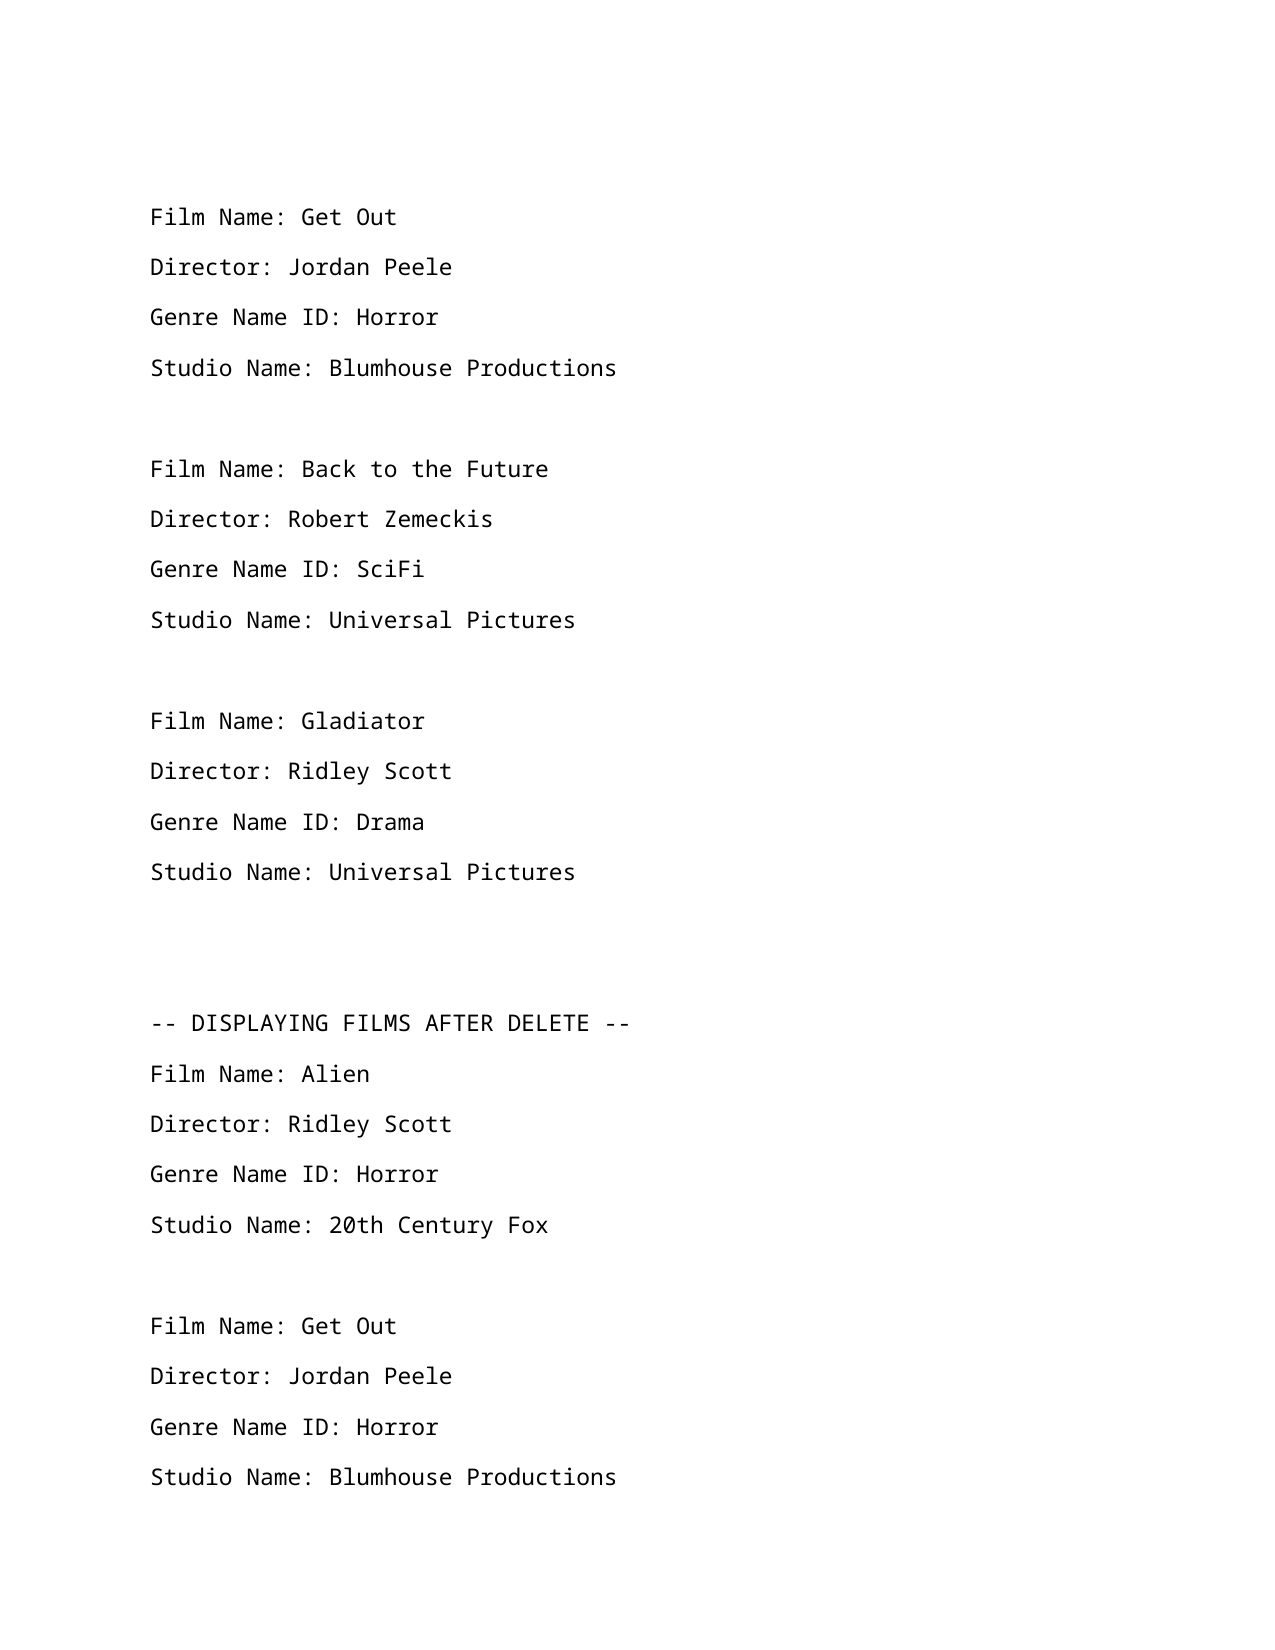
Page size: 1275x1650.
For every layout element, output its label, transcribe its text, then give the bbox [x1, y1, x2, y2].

text Film Name: Get Out [150, 200, 1125, 232]
text Director: Jordan Peele [150, 251, 1125, 282]
text Film Name: Gladiator [150, 704, 1125, 736]
text Director: Ridley Scott [150, 755, 1125, 786]
text Genre Name ID: Horror [150, 1410, 1125, 1442]
text Director: Robert Zemeckis [150, 503, 1125, 534]
text Genre Name ID: Horror [150, 1158, 1125, 1189]
text Genre Name ID: Horror [150, 301, 1125, 332]
text -- DISPLAYING FILMS AFTER DELETE -- [150, 1007, 1125, 1038]
text Studio Name: Universal Pictures [150, 604, 1125, 635]
text Film Name: Get Out [150, 1309, 1125, 1341]
text Director: Jordan Peele [150, 1360, 1125, 1391]
text Studio Name: Blumhouse Productions [150, 352, 1125, 383]
text Director: Ridley Scott [150, 1108, 1125, 1139]
text Genre Name ID: SciFi [150, 553, 1125, 584]
text Film Name: Alien [150, 1057, 1125, 1089]
text Film Name: Back to the Future [150, 452, 1125, 484]
text Studio Name: Universal Pictures [150, 856, 1125, 887]
text Studio Name: Blumhouse Productions [150, 1461, 1125, 1492]
text Studio Name: 20th Century Fox [150, 1209, 1125, 1240]
text Genre Name ID: Drama [150, 805, 1125, 837]
